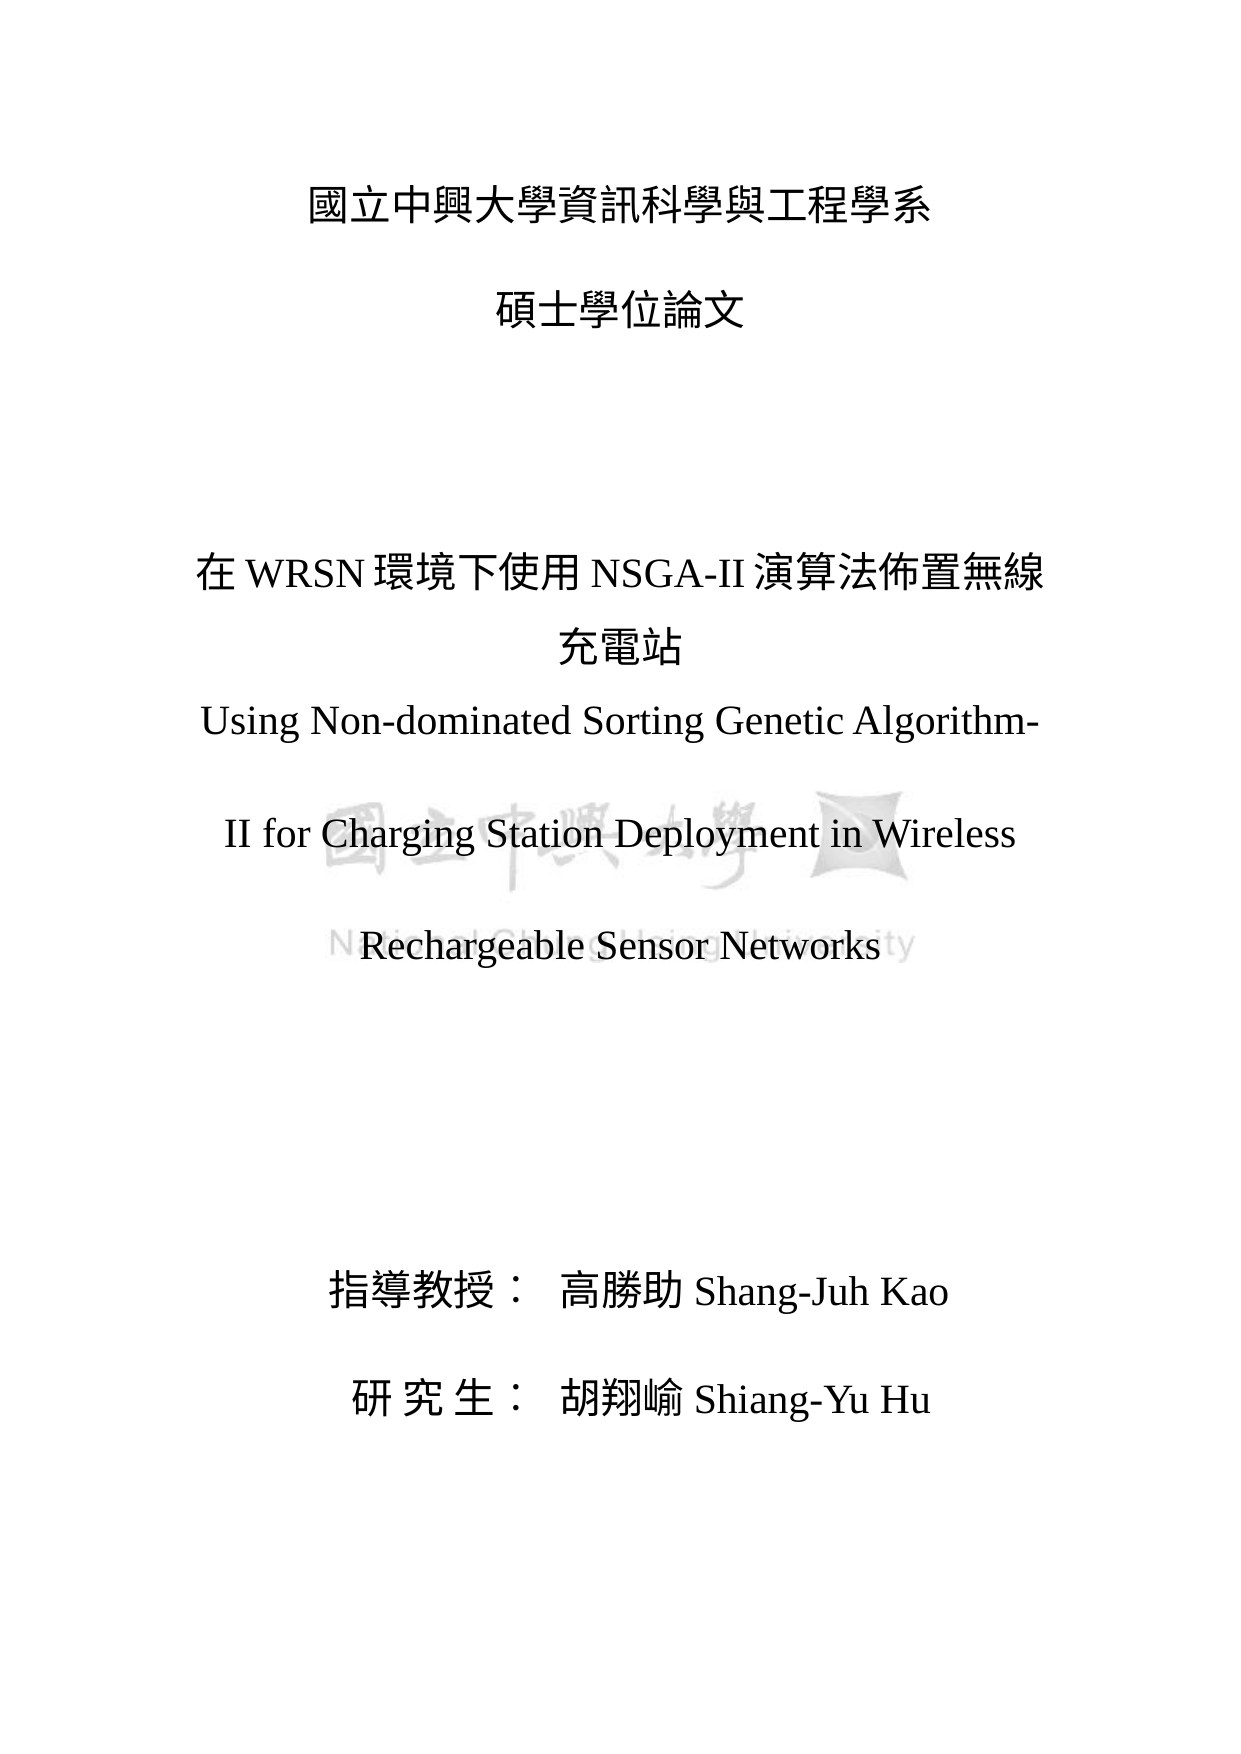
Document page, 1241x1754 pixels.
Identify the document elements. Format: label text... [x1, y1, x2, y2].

table_cell 胡翔崳 Shiang-Yu Hu [548, 1358, 1053, 1466]
table_header 指導教授︰ [188, 1250, 548, 1358]
text 在WRSN環境下使用NSGA-II演算法佈置無線充電站 [187, 532, 1053, 682]
text Using Non-dominated Sorting Genetic Algorithm-II for Charging Station Deployment in Wireless Rechargeable Sensor Networks [187, 682, 1053, 982]
text 國立中興大學資訊科學與工程學系 [187, 164, 1053, 239]
table_cell 研 究 生︰ [188, 1358, 548, 1466]
table_header 高勝助 Shang-Juh Kao [548, 1250, 1053, 1358]
text 碩士學位論文 [187, 269, 1053, 344]
